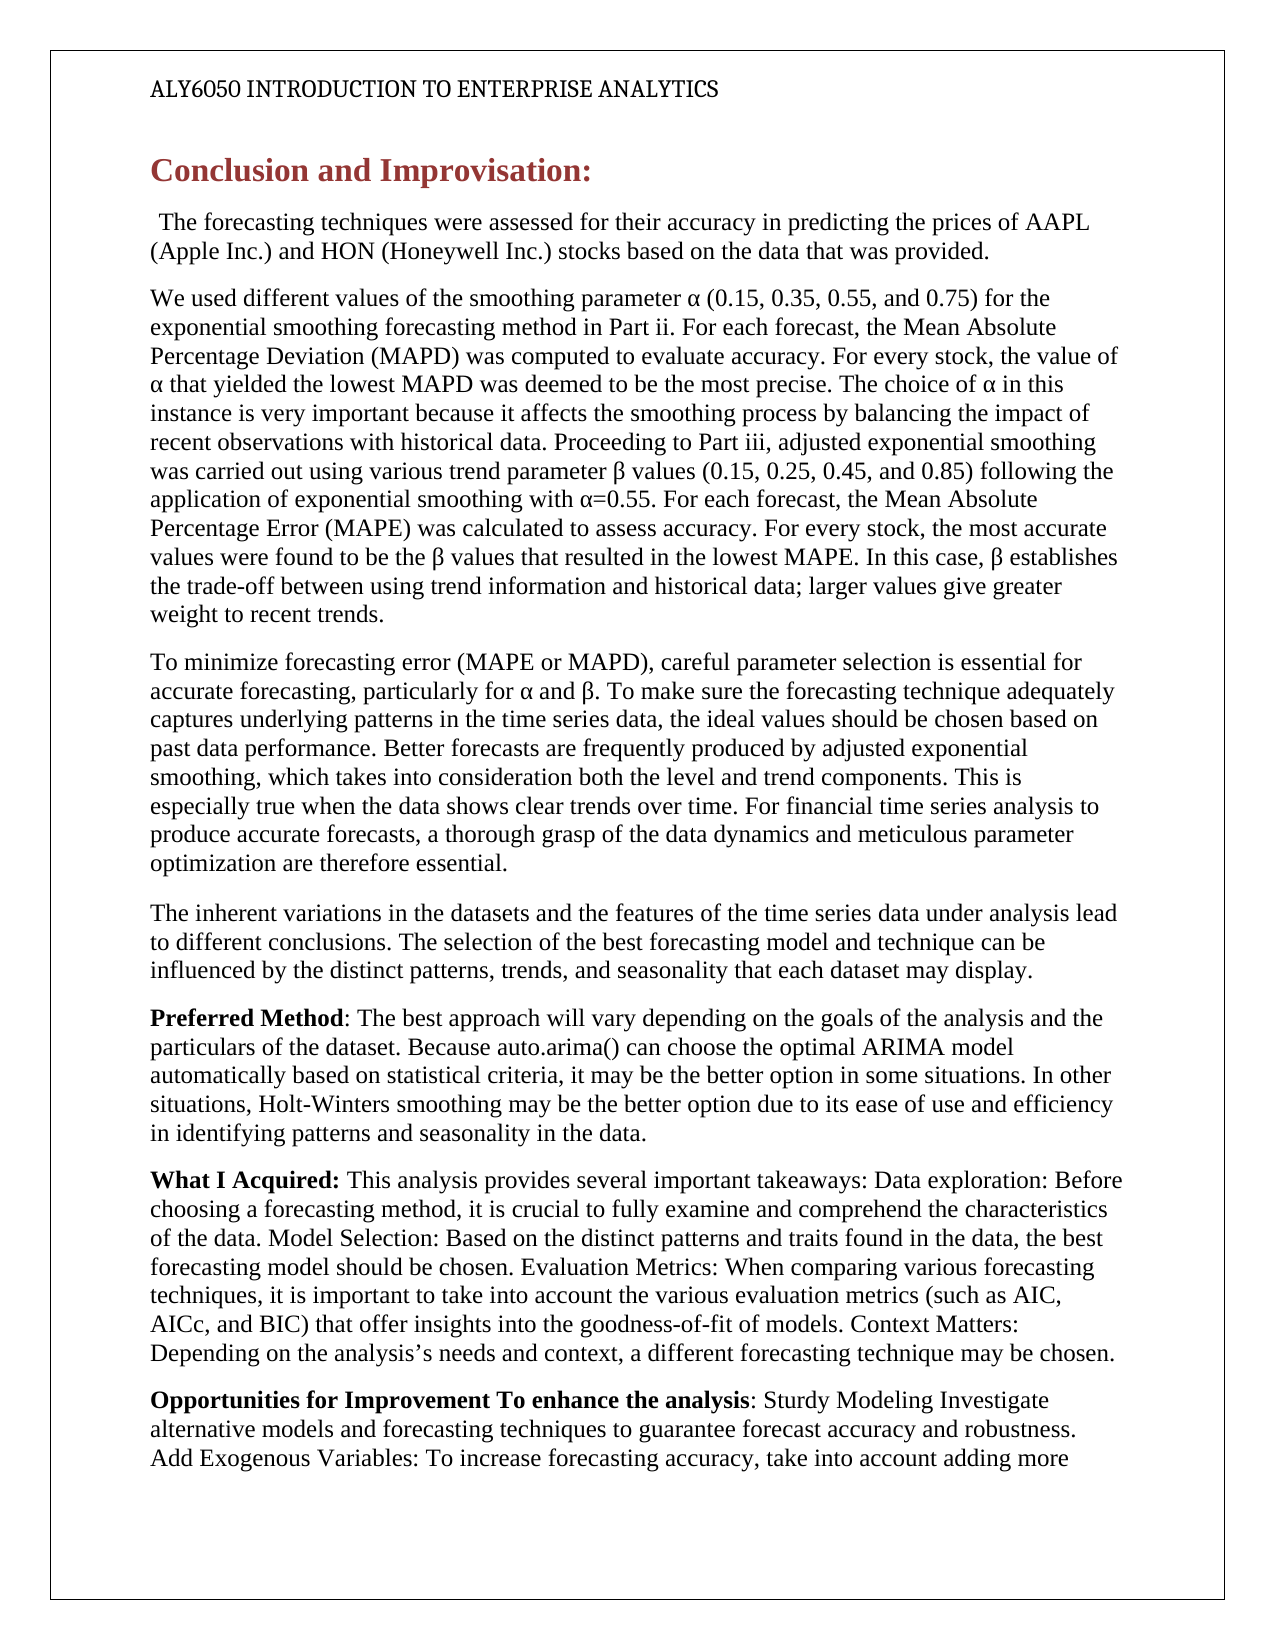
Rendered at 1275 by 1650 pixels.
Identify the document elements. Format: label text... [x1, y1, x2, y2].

text The forecasting techniques were assessed for their accuracy in predicting the prices of AAPL (Apple Inc.) and HON (Honeywell Inc.) stocks based on the data that was provided. [150, 207, 1125, 264]
text Preferred Method: The best approach will vary depending on the goals of the analysis and the particulars of the dataset. Because auto.arima() can choose the optimal ARIMA model automatically based on statistical criteria, it may be the better option in some situations. In other situations, Holt-Winters smoothing may be the better option due to its ease of use and efficiency in identifying patterns and seasonality in the data. [150, 1003, 1125, 1147]
text The inherent variations in the datasets and the features of the time series data under analysis lead to different conclusions. The selection of the best forecasting model and technique can be influenced by the distinct patterns, trends, and seasonality that each dataset may display. [150, 898, 1125, 984]
text Conclusion and Improvisation: [150, 150, 1125, 188]
text To minimize forecasting error (MAPE or MAPD), careful parameter selection is essential for accurate forecasting, particularly for α and β. To make sure the forecasting technique adequately captures underlying patterns in the time series data, the ideal values should be chosen based on past data performance. Better forecasts are frequently produced by adjusted exponential smoothing, which takes into consideration both the level and trend components. This is especially true when the data shows clear trends over time. For financial time series analysis to produce accurate forecasts, a thorough grasp of the data dynamics and meticulous parameter optimization are therefore essential. [150, 647, 1125, 877]
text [150, 1385, 1125, 1472]
text We used different values of the smoothing parameter α (0.15, 0.35, 0.55, and 0.75) for the exponential smoothing forecasting method in Part ii. For each forecast, the Mean Absolute Percentage Deviation (MAPD) was computed to evaluate accuracy. For every stock, the value of α that yielded the lowest MAPD was deemed to be the most precise. The choice of α in this instance is very important because it affects the smoothing process by balancing the impact of recent observations with historical data. Proceeding to Part iii, adjusted exponential smoothing was carried out using various trend parameter β values (0.15, 0.25, 0.45, and 0.85) following the application of exponential smoothing with α=0.55. For each forecast, the Mean Absolute Percentage Error (MAPE) was calculated to assess accuracy. For every stock, the most accurate values were found to be the β values that resulted in the lowest MAPE. In this case, β establishes the trade-off between using trend information and historical data; larger values give greater weight to recent trends. [150, 283, 1125, 628]
text What I Acquired: This analysis provides several important takeaways: Data exploration: Before choosing a forecasting method, it is crucial to fully examine and comprehend the characteristics of the data. Model Selection: Based on the distinct patterns and traits found in the data, the best forecasting model should be chosen. Evaluation Metrics: When comparing various forecasting techniques, it is important to take into account the various evaluation metrics (such as AIC, AICc, and BIC) that offer insights into the goodness-of-fit of models. Context Matters: Depending on the analysis’s needs and context, a different forecasting technique may be chosen. [150, 1165, 1125, 1367]
